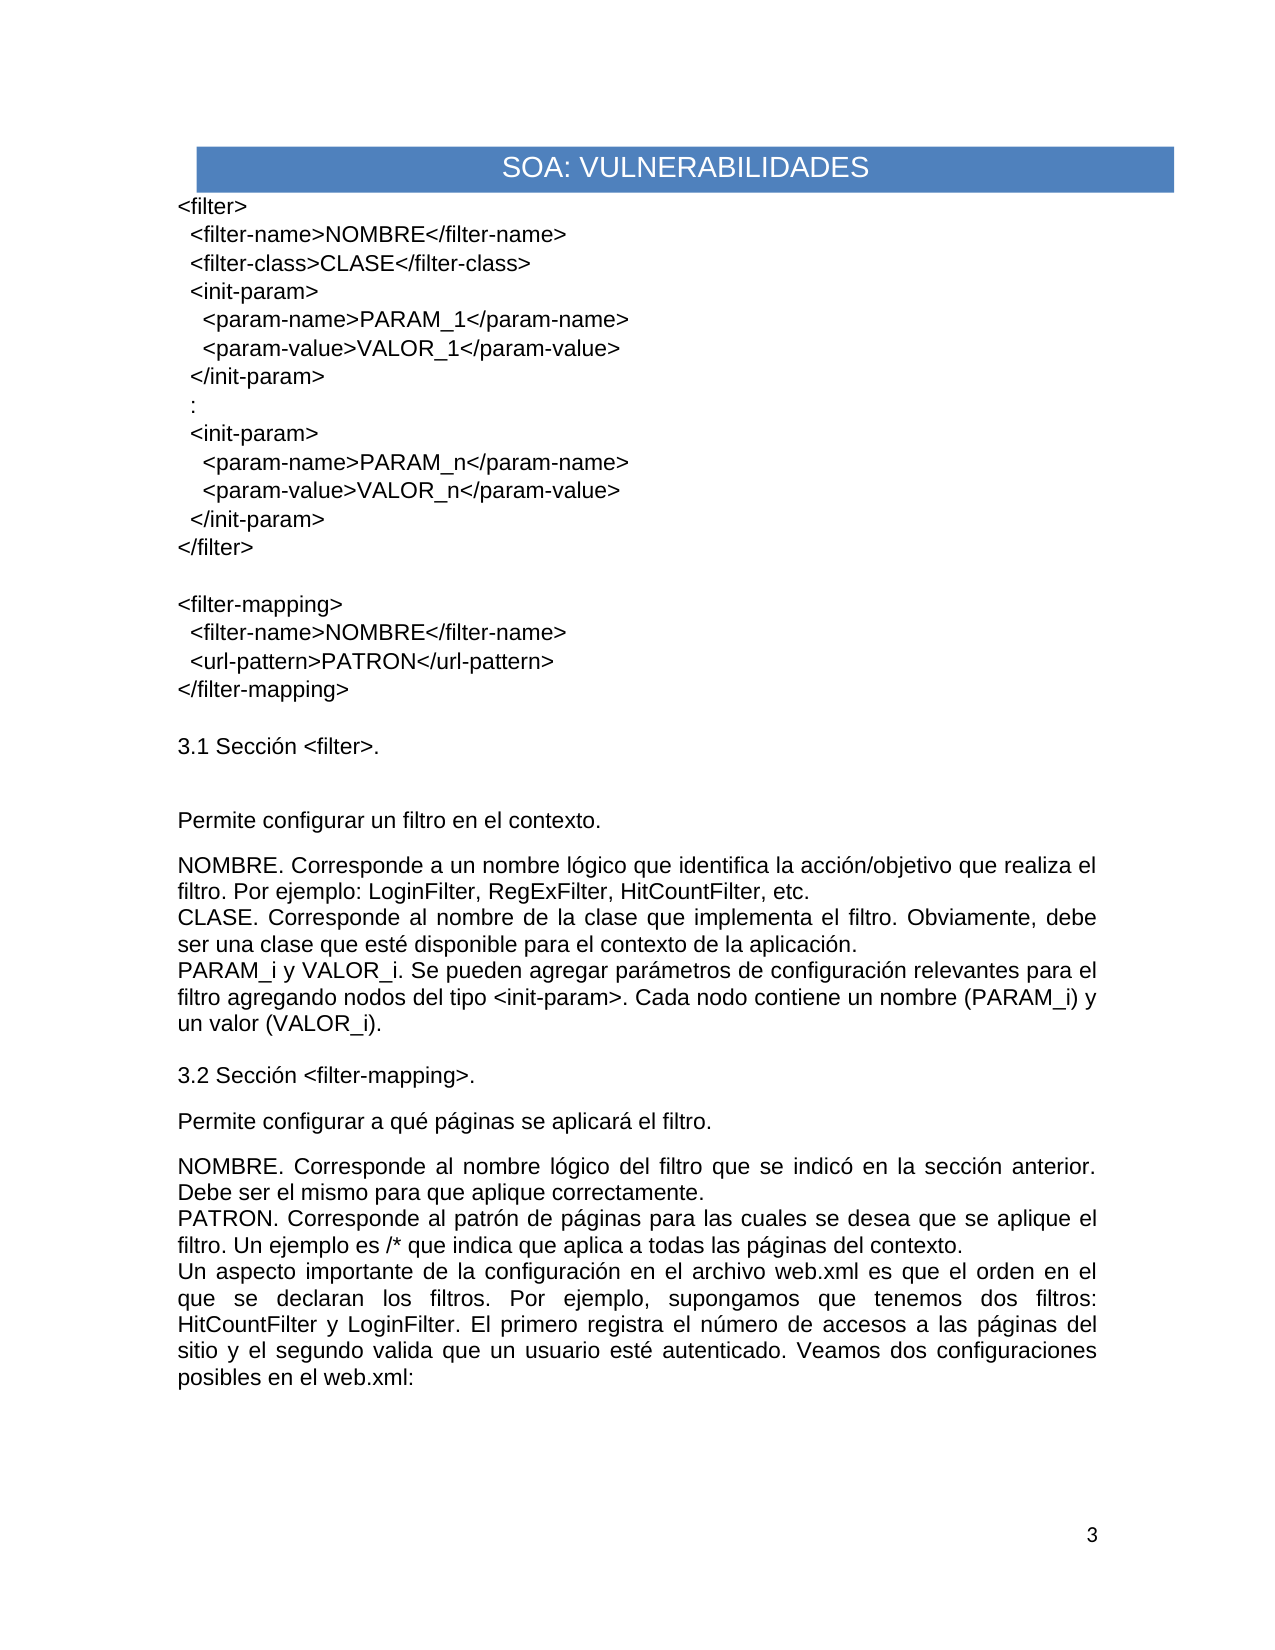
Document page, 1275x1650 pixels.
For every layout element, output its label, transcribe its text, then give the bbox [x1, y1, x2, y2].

text NOMBRE. Corresponde al nombre lógico del filtro que se indicó en la sección anterior. Debe ser el mismo para que aplique correctamente. [177, 1153, 1098, 1205]
text NOMBRE. Corresponde a un nombre lógico que identifica la acción/objetivo que realiza el filtro. Por ejemplo: LoginFilter, RegExFilter, HitCountFilter, etc. [177, 852, 1098, 904]
text PARAM_i y VALOR_i. Se pueden agregar parámetros de configuración relevantes para el filtro agregando nodos del tipo <init-param>. Cada nodo contiene un nombre (PARAM_i) y un valor (VALOR_i). [177, 957, 1098, 1036]
text Permite configurar un filtro en el contexto. [177, 778, 1098, 833]
text <filter> <filter-name>NOMBRE</filter-name> <filter-class>CLASE</filter-class> <init-param> <param-name>PARAM_1</param-name> <param-value>VALOR_1</param-value> </init-param> : <init-param> <param-name>PARAM_n</param-name> <param-value>VALOR_n</param-value> </init-param> </filter> <filter-mapping> <filter-name>NOMBRE</filter-name> <url-pattern>PATRON</url-pattern> </filter-mapping> 3.1 Sección <filter>. [177, 148, 1098, 759]
text PATRON. Corresponde al patrón de páginas para las cuales se desea que se aplique el filtro. Un ejemplo es /* que indica que aplica a todas las páginas del contexto. [177, 1205, 1098, 1258]
text Un aspecto importante de la configuración en el archivo web.xml es que el orden en el que se declaran los filtros. Por ejemplo, supongamos que tenemos dos filtros: HitCountFilter y LoginFilter. El primero registra el número de accesos a las páginas del sitio y el segundo valida que un usuario esté autenticado. Veamos dos configuraciones posibles en el web.xml: [177, 1258, 1098, 1390]
text CLASE. Corresponde al nombre de la clase que implementa el filtro. Obviamente, debe ser una clase que esté disponible para el contexto de la aplicación. [177, 904, 1098, 957]
text Permite configurar a qué páginas se aplicará el filtro. [177, 1108, 1098, 1134]
text 3.2 Sección <filter-mapping>. [177, 1062, 1098, 1089]
